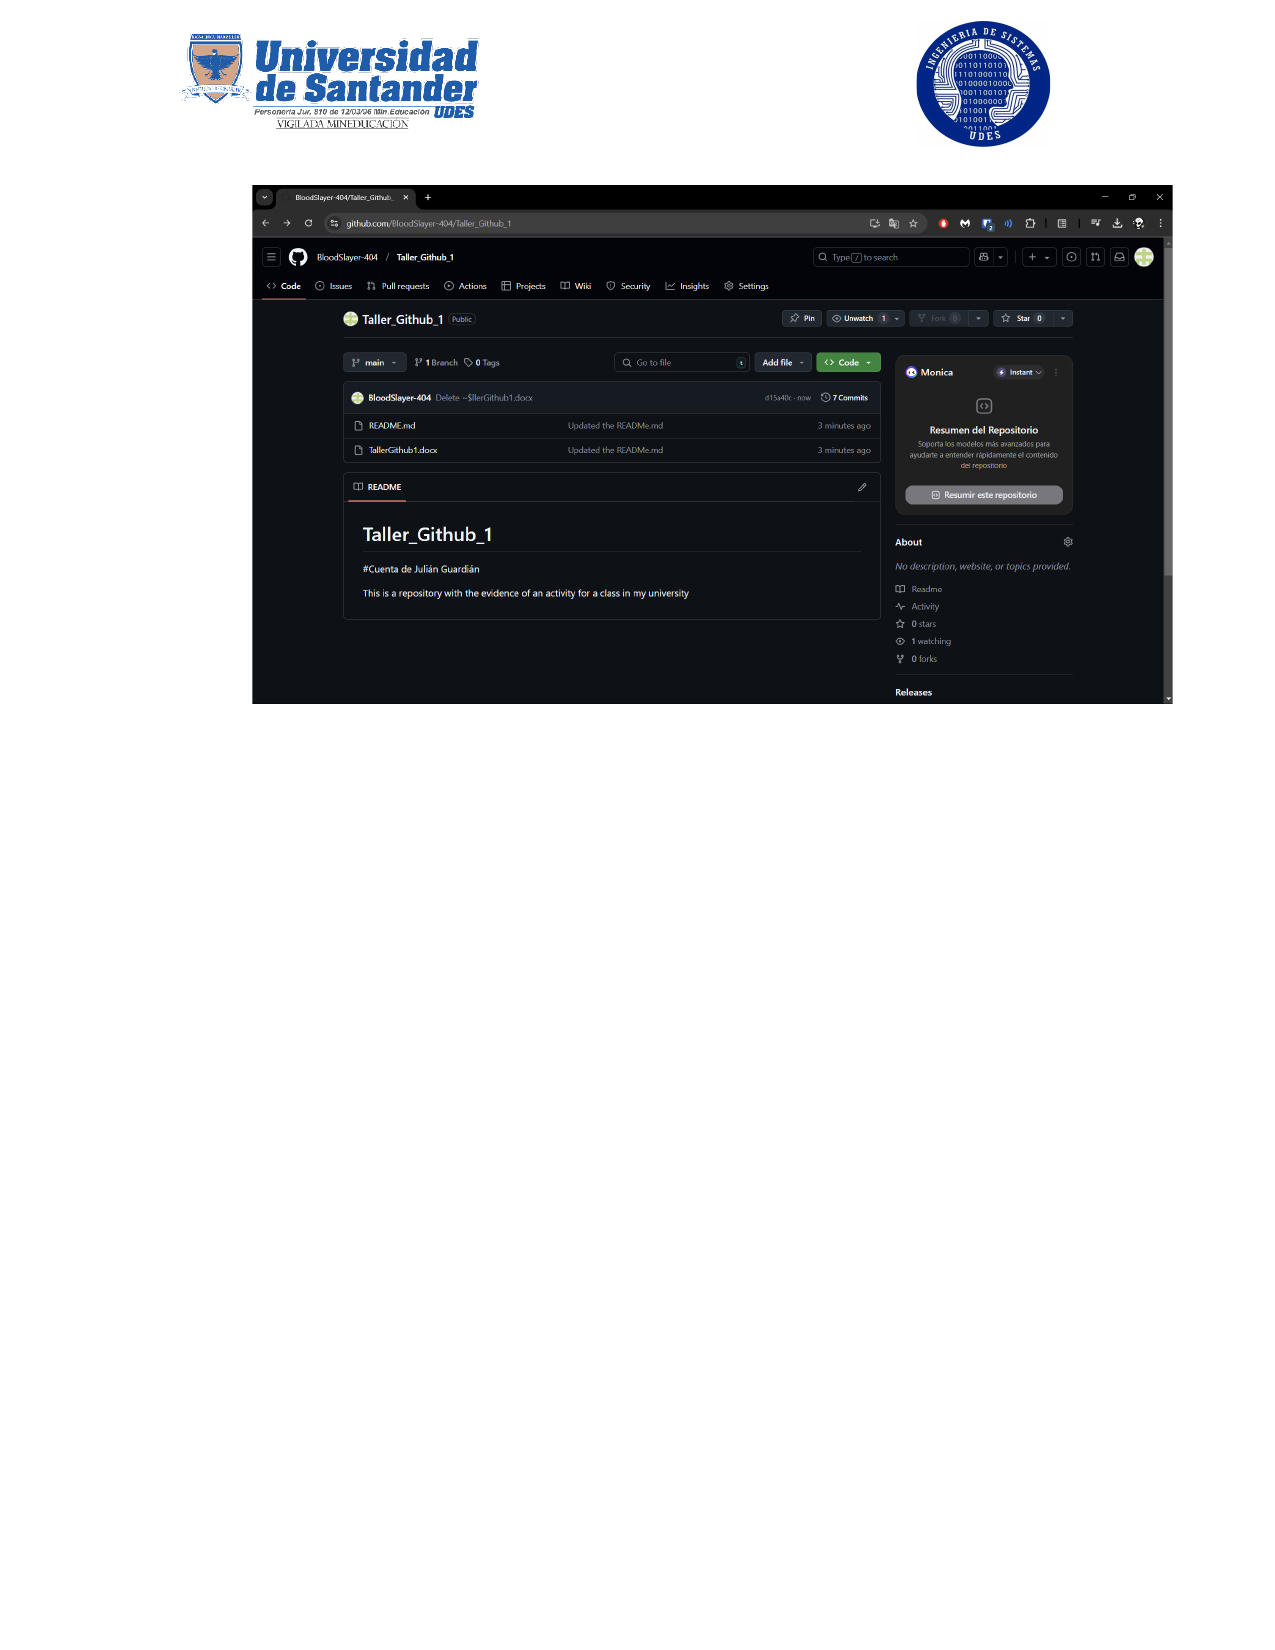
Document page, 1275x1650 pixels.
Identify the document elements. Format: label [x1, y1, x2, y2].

picture [916, 21, 1051, 147]
picture [177, 33, 479, 129]
picture [252, 185, 1173, 704]
